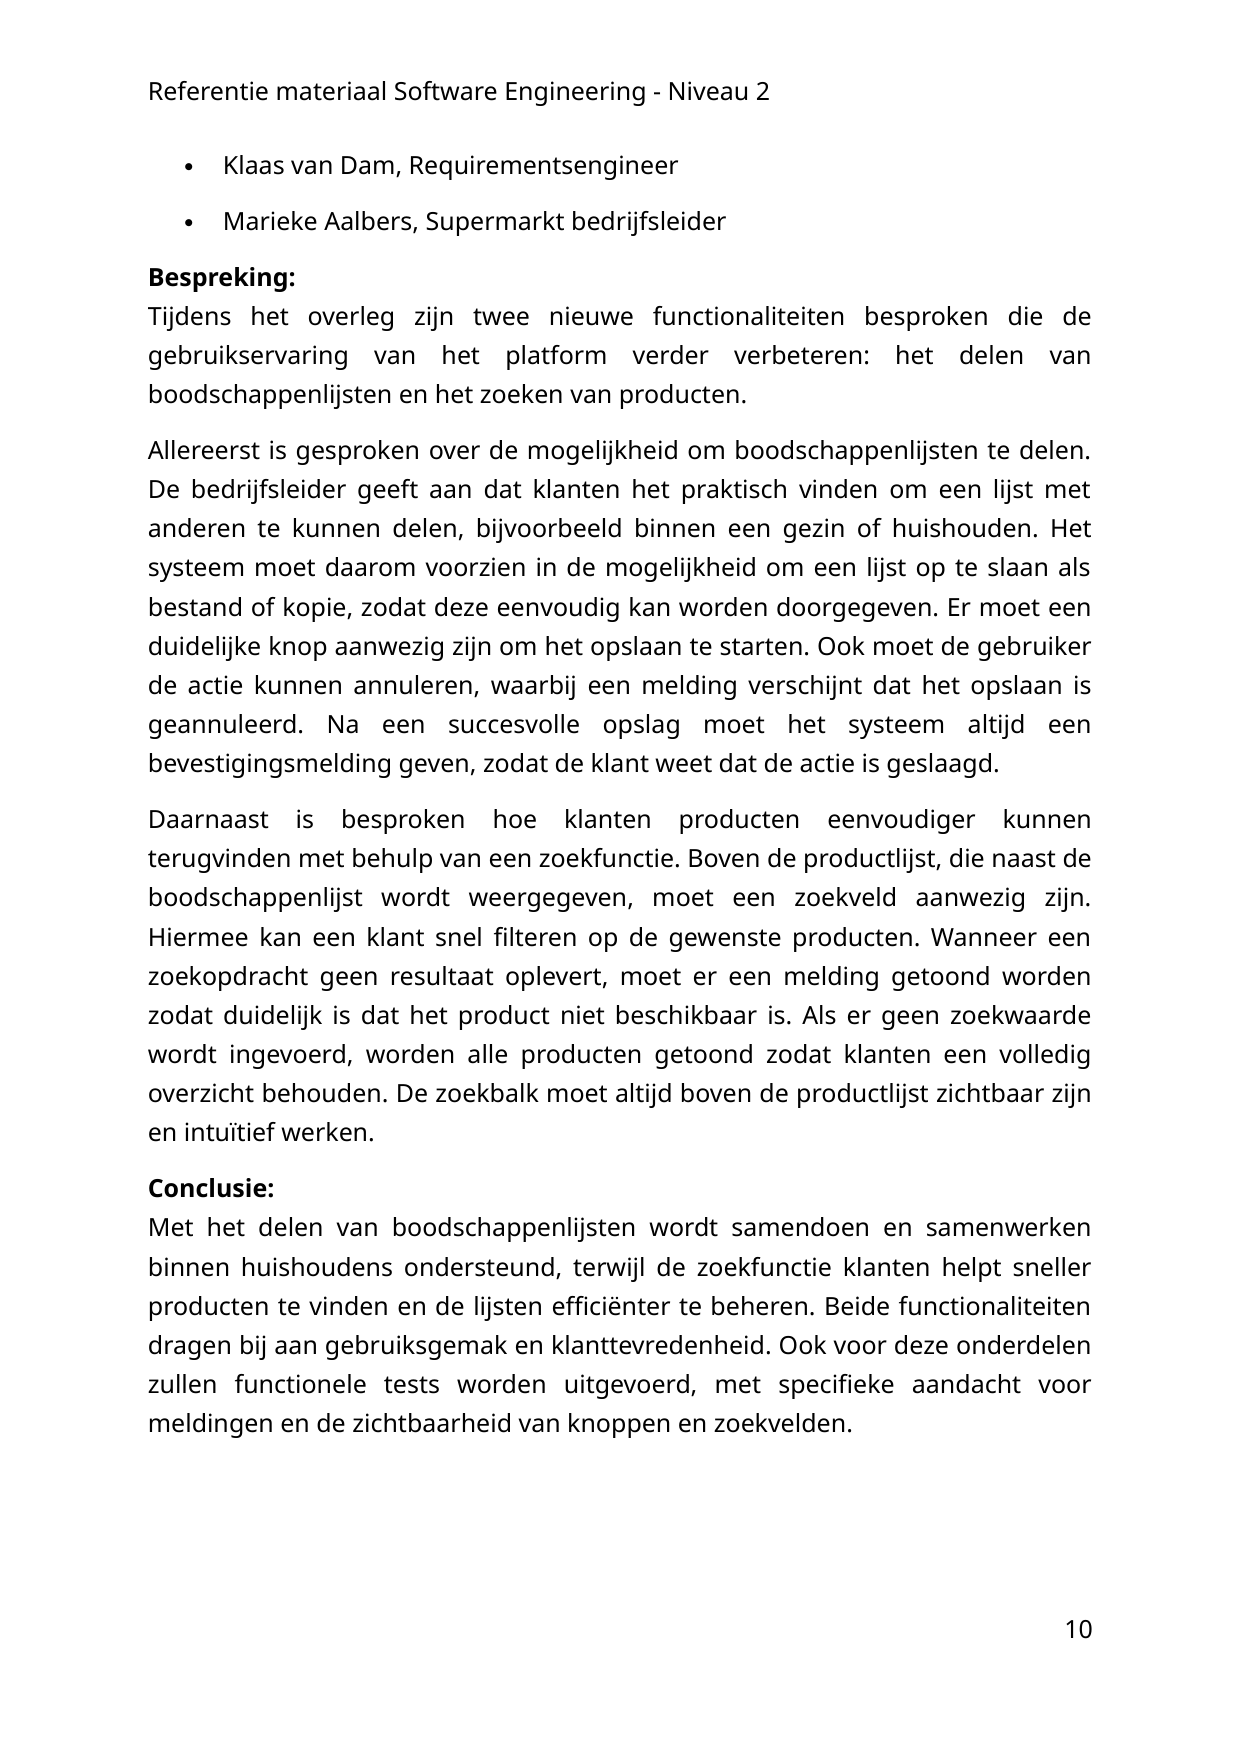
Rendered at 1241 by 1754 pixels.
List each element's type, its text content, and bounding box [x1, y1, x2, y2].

text Daarnaast is besproken hoe klanten producten eenvoudiger kunnen terugvinden met behulp van een zoekfunctie. Boven de productlijst, die naast de boodschappenlijst wordt weergegeven, moet een zoekveld aanwezig zijn. Hiermee kan een klant snel filteren op de gewenste producten. Wanneer een zoekopdracht geen resultaat oplevert, moet er een melding getoond worden zodat duidelijk is dat het product niet beschikbaar is. Als er geen zoekwaarde wordt ingevoerd, worden alle producten getoond zodat klanten een volledig overzicht behouden. De zoekbalk moet altijd boven de productlijst zichtbaar zijn en intuïtief werken. [148, 802, 1093, 1149]
list Marieke Aalbers, Supermarkt bedrijfsleider [185, 203, 1093, 237]
text Bespreking: Tijdens het overleg zijn twee nieuwe functionaliteiten besproken die de gebruikservaring van het platform verder verbeteren: het delen van boodschappenlijsten en het zoeken van producten. [148, 259, 1093, 411]
list Klaas van Dam, Requirementsengineer [185, 148, 1093, 182]
text Conclusie: Met het delen van boodschappenlijsten wordt samendoen en samenwerken binnen huishoudens ondersteund, terwijl de zoekfunctie klanten helpt sneller producten te vinden en de lijsten efficiënter te beheren. Beide functionaliteiten dragen bij aan gebruiksgemak en klanttevredenheid. Ook voor deze onderdelen zullen functionele tests worden uitgevoerd, met specifieke aandacht voor meldingen en de zichtbaarheid van knoppen en zoekvelden. [148, 1171, 1093, 1440]
text Allereerst is gesproken over de mogelijkheid om boodschappenlijsten te delen. De bedrijfsleider geeft aan dat klanten het praktisch vinden om een lijst met anderen te kunnen delen, bijvoorbeeld binnen een gezin of huishouden. Het systeem moet daarom voorzien in de mogelijkheid om een lijst op te slaan als bestand of kopie, zodat deze eenvoudig kan worden doorgegeven. Er moet een duidelijke knop aanwezig zijn om het opslaan te starten. Ook moet de gebruiker de actie kunnen annuleren, waarbij een melding verschijnt dat het opslaan is geannuleerd. Na een succesvolle opslag moet het systeem altijd een bevestigingsmelding geven, zodat de klant weet dat de actie is geslaagd. [148, 433, 1093, 780]
